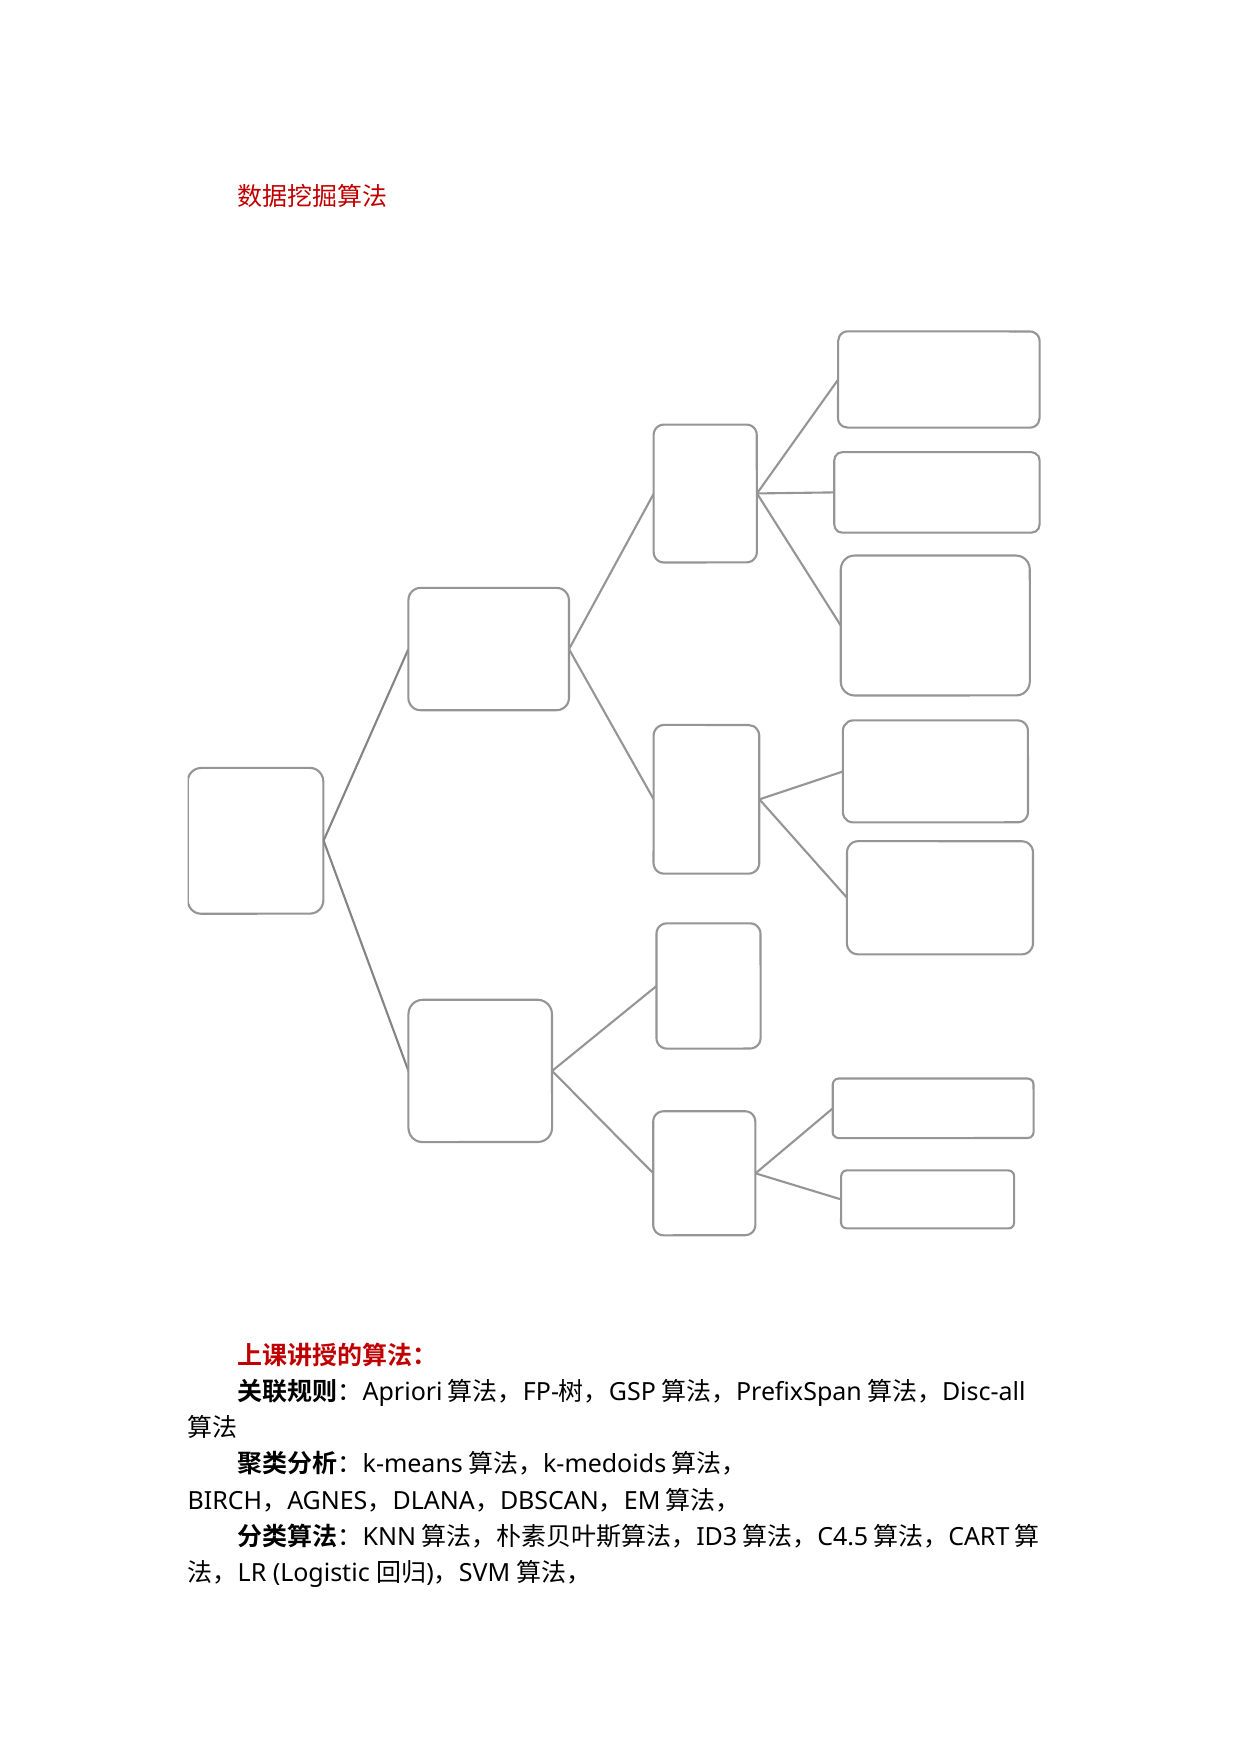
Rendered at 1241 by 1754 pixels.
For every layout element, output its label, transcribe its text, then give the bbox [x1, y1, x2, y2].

text 上课讲授的算法： [187, 1335, 1053, 1371]
text 聚类分析：k-means算法，k-medoids算法，BIRCH，AGNES，DLANA，DBSCAN，EM算法， [187, 1444, 1053, 1516]
text 分类算法：KNN算法，朴素贝叶斯算法，ID3算法，C4.5算法，CART算法，LR (Logistic 回归)，SVM 算法， [187, 1516, 1053, 1589]
text 关联规则：Apriori算法，FP-树，GSP算法，PrefixSpan算法，Disc-all算法 [187, 1371, 1053, 1444]
text 数据挖掘算法 [187, 162, 1053, 1267]
